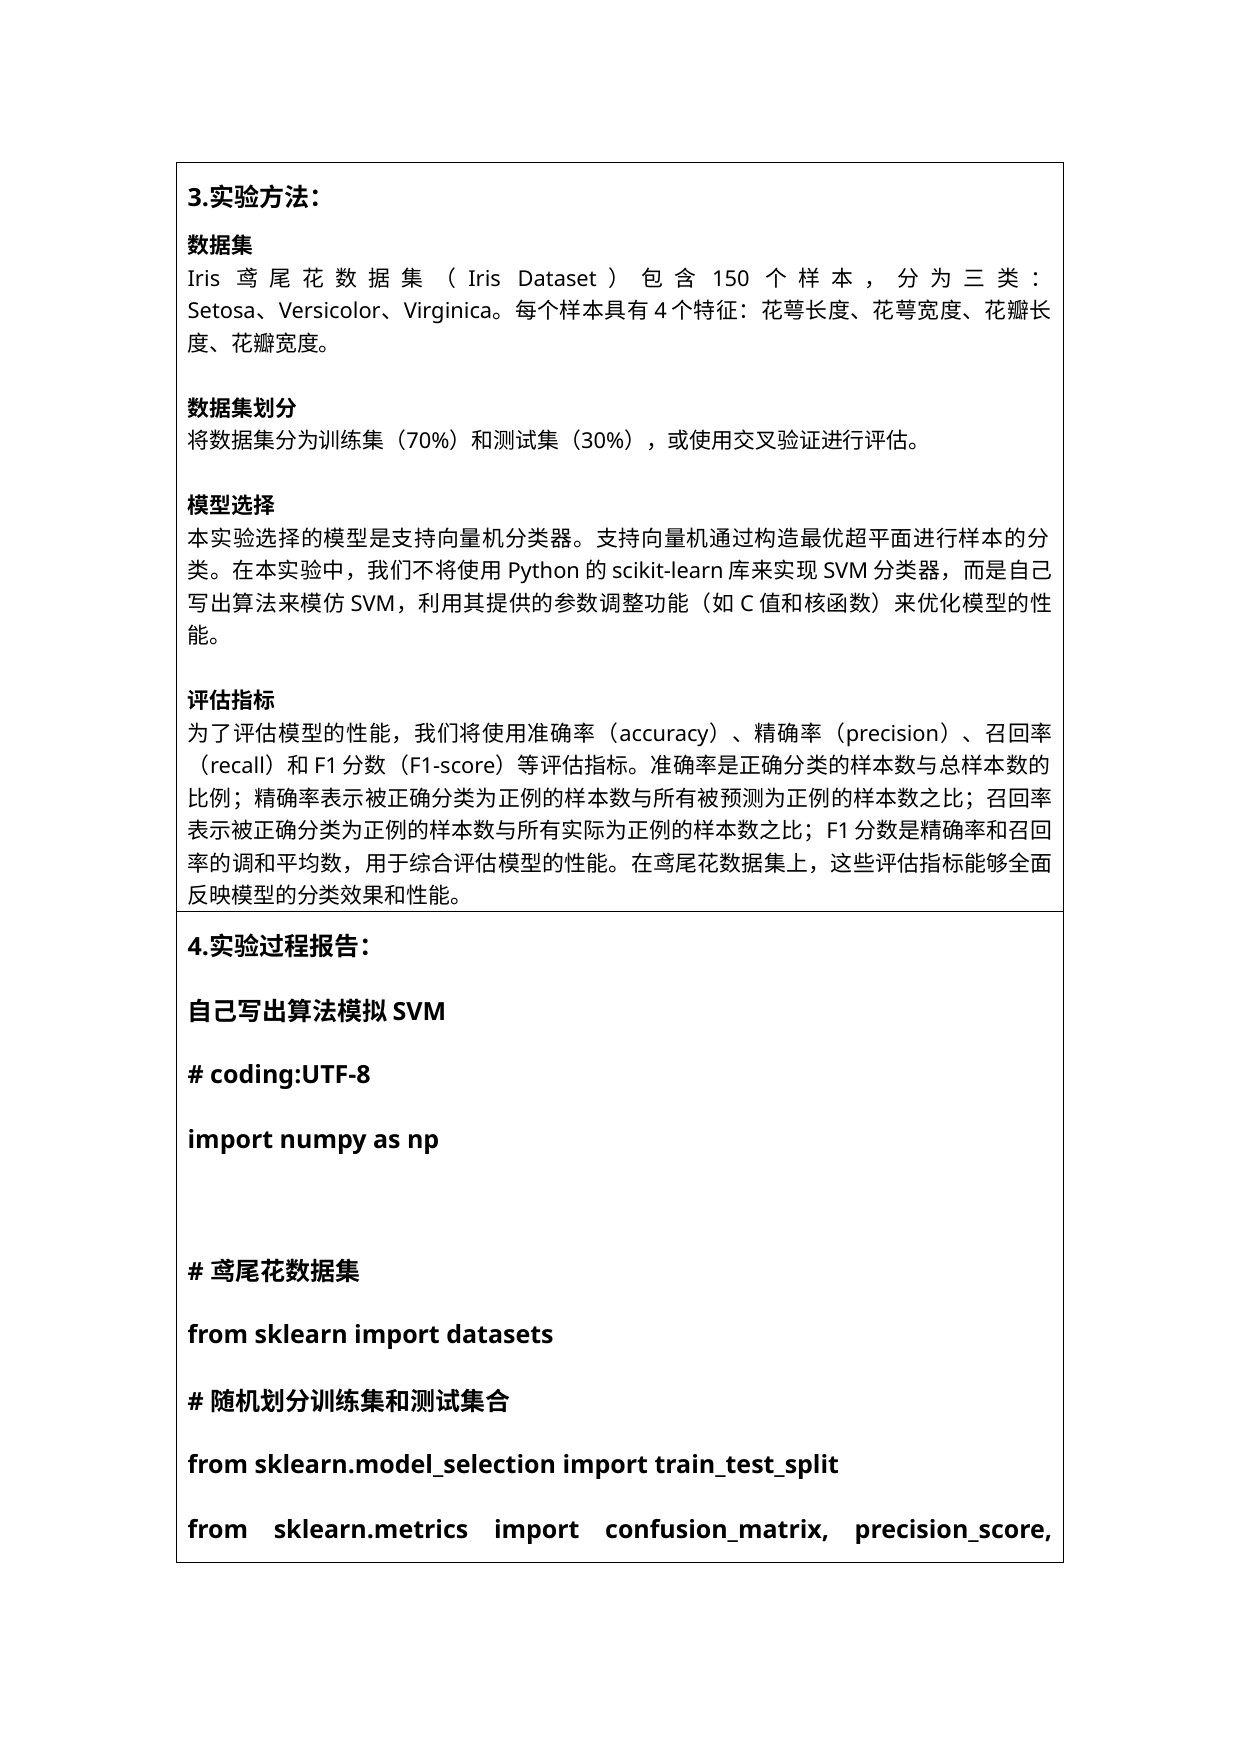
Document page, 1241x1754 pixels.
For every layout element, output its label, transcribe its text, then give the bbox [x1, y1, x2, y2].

table_cell 3.实验方法： 数据集 Iris鸢尾花数据集（Iris Dataset）包含150个样本，分为三类：Setosa、Versicolor、Virginica。每个样本具有4个特征：花萼长度、花萼宽度、花瓣长度、花瓣宽度。 数据集划分 将数据集分为训练集（70%）和测试集（30%），或使用交叉验证进行评估。 模型选择 本实验选择的模型是支持向量机分类器。支持向量机通过构造最优超平面进行样本的分类。在本实验中，我们不将使用Python的scikit-learn库来实现SVM分类器，而是自己写出算法来模仿SVM，利用其提供的参数调整功能（如C值和核函数）来优化模型的性能。 评估指标 为了评估模型的性能，我们将使用准确率（accuracy）、精确率（precision）、召回率（recall）和F1分数（F1-score）等评估指标。准确率是正确分类的样本数与总样本数的比例；精确率表示被正确分类为正例的样本数与所有被预测为正例的样本数之比；召回率表示被正确分类为正例的样本数与所有实际为正例的样本数之比；F1分数是精确率和召回率的调和平均数，用于综合评估模型的性能。在鸢尾花数据集上，这些评估指标能够全面反映模型的分类效果和性能。 [177, 163, 1063, 911]
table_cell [177, 912, 1063, 1562]
